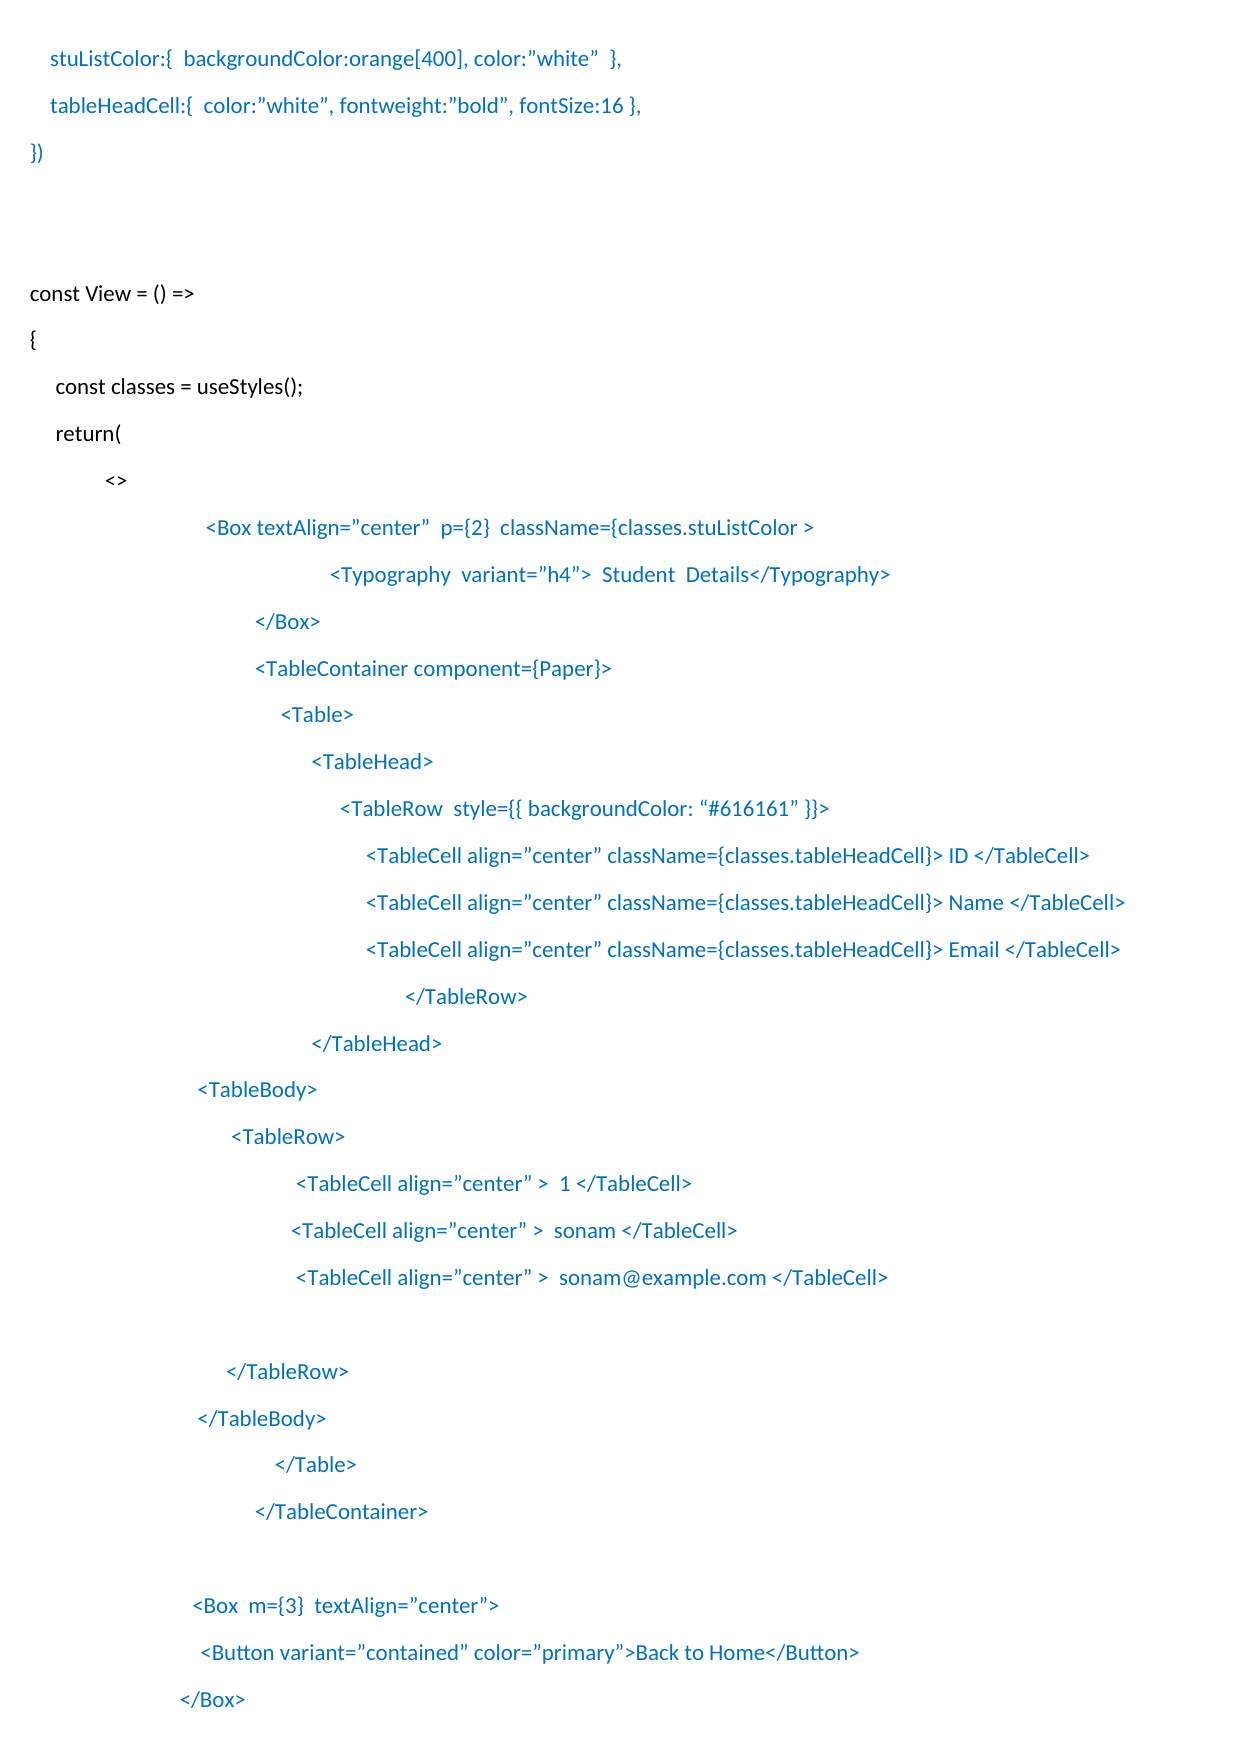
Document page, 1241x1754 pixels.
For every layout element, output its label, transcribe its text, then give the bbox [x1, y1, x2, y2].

text </Box> [29, 1685, 1211, 1713]
text <Table> [29, 701, 1211, 729]
text <TableBody> [29, 1076, 1211, 1104]
text </TableContainer> [29, 1497, 1211, 1526]
text <TableCell align=”center” className={classes.tableHeadCell}> Email </TableCell> [329, 935, 1211, 963]
text const View = () => [29, 279, 1211, 307]
text </Table> [29, 1451, 1211, 1479]
text }) [29, 138, 1211, 166]
text <TableCell align=”center” > sonam@example.com </TableCell> [29, 1263, 1211, 1291]
text <Box textAlign=”center” p={2} className={classes.stuListColor > [29, 513, 1211, 541]
text { [29, 326, 1211, 354]
text <TableRow> [29, 1122, 1211, 1151]
text <Typography variant=”h4”> Student Details</Typography> [29, 560, 1211, 588]
text <TableCell align=”center” className={classes.tableHeadCell}> Name </TableCell> [329, 888, 1211, 916]
text <TableCell align=”center” className={classes.tableHeadCell}> ID </TableCell> [29, 841, 1211, 869]
text </Box> [179, 607, 1211, 635]
text </TableBody> [29, 1404, 1211, 1432]
text </TableRow> [29, 1357, 1211, 1385]
text <TableContainer component={Paper}> [29, 654, 1211, 682]
text <TableCell align=”center” > 1 </TableCell> [29, 1169, 1211, 1197]
text <TableHead> [29, 747, 1211, 776]
text <Box m={3} textAlign=”center”> [29, 1591, 1211, 1619]
text <> [29, 466, 1211, 494]
text <TableCell align=”center” > sonam </TableCell> [29, 1216, 1211, 1244]
text </TableHead> [29, 1029, 1211, 1057]
text <TableRow style={{ backgroundColor: “#616161” }}> [29, 794, 1211, 822]
text <Button variant=”contained” color=”primary”>Back to Home</Button> [29, 1638, 1211, 1666]
text tableHeadCell:{ color:”white”, fontweight:”bold”, fontSize:16 }, [29, 91, 1211, 119]
text stuListColor:{ backgroundColor:orange[400], color:”white” }, [29, 44, 1211, 72]
text const classes = useStyles(); [29, 372, 1211, 401]
text return( [29, 419, 1211, 447]
text </TableRow> [329, 982, 1211, 1010]
